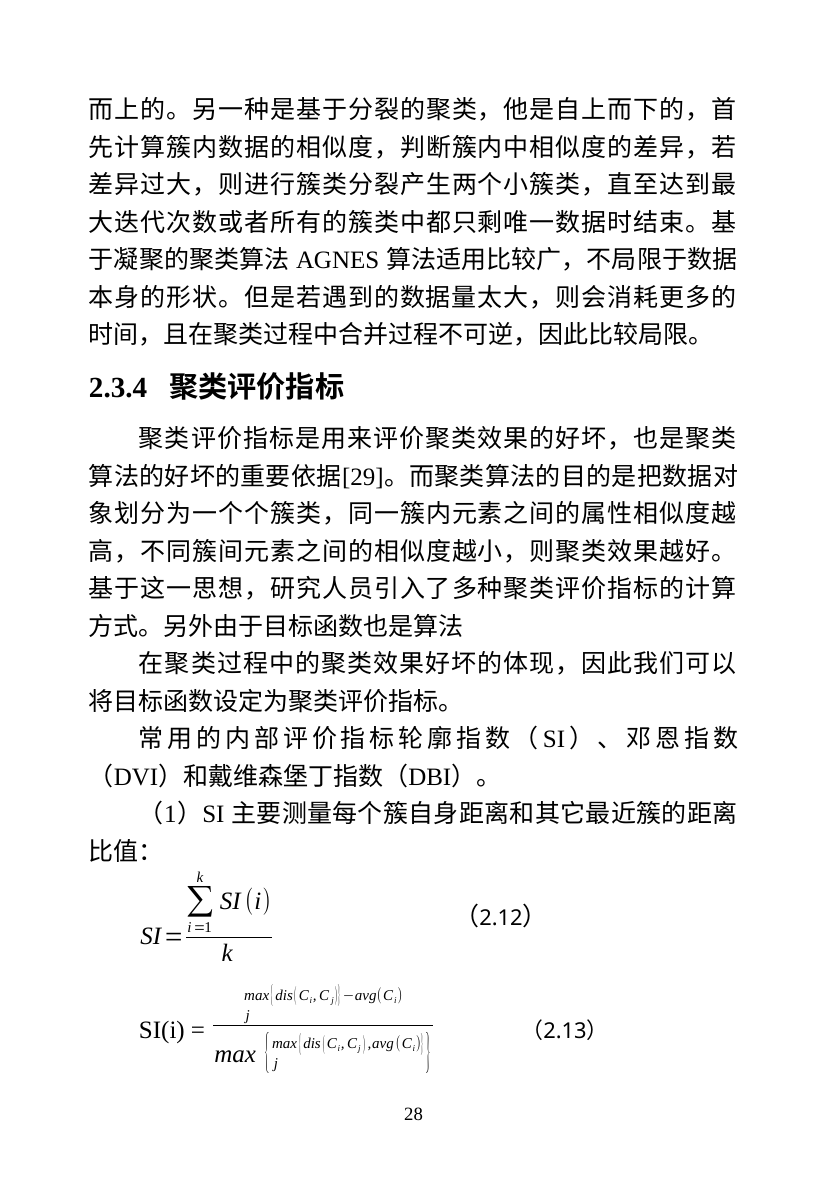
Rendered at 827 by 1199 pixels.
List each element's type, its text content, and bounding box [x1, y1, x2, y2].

text （1）SI 主要测量每个簇自身距离和其它最近簇的距离比值： [89, 793, 738, 868]
text （2.12） [89, 868, 738, 966]
text 在聚类过程中的聚类效果好坏的体现，因此我们可以将目标函数设定为聚类评价指标。 [89, 643, 738, 718]
text 常用的内部评价指标轮廓指数（SI）、邓恩指数（DVI）和戴维森堡丁指数（DBI）。 [89, 718, 738, 793]
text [89, 89, 738, 351]
text SI(i) = （2.13） [89, 984, 738, 1074]
text 聚类评价指标是用来评价聚类效果的好坏，也是聚类算法的好坏的重要依据[29]。而聚类算法的目的是把数据对象划分为一个个簇类，同一簇内元素之间的属性相似度越高，不同簇间元素之间的相似度越小，则聚类效果越好。基于这一思想，研究人员引入了多种聚类评价指标的计算方式。另外由于目标函数也是算法 [89, 418, 738, 643]
text 2.3.4 聚类评价指标 [89, 364, 738, 405]
